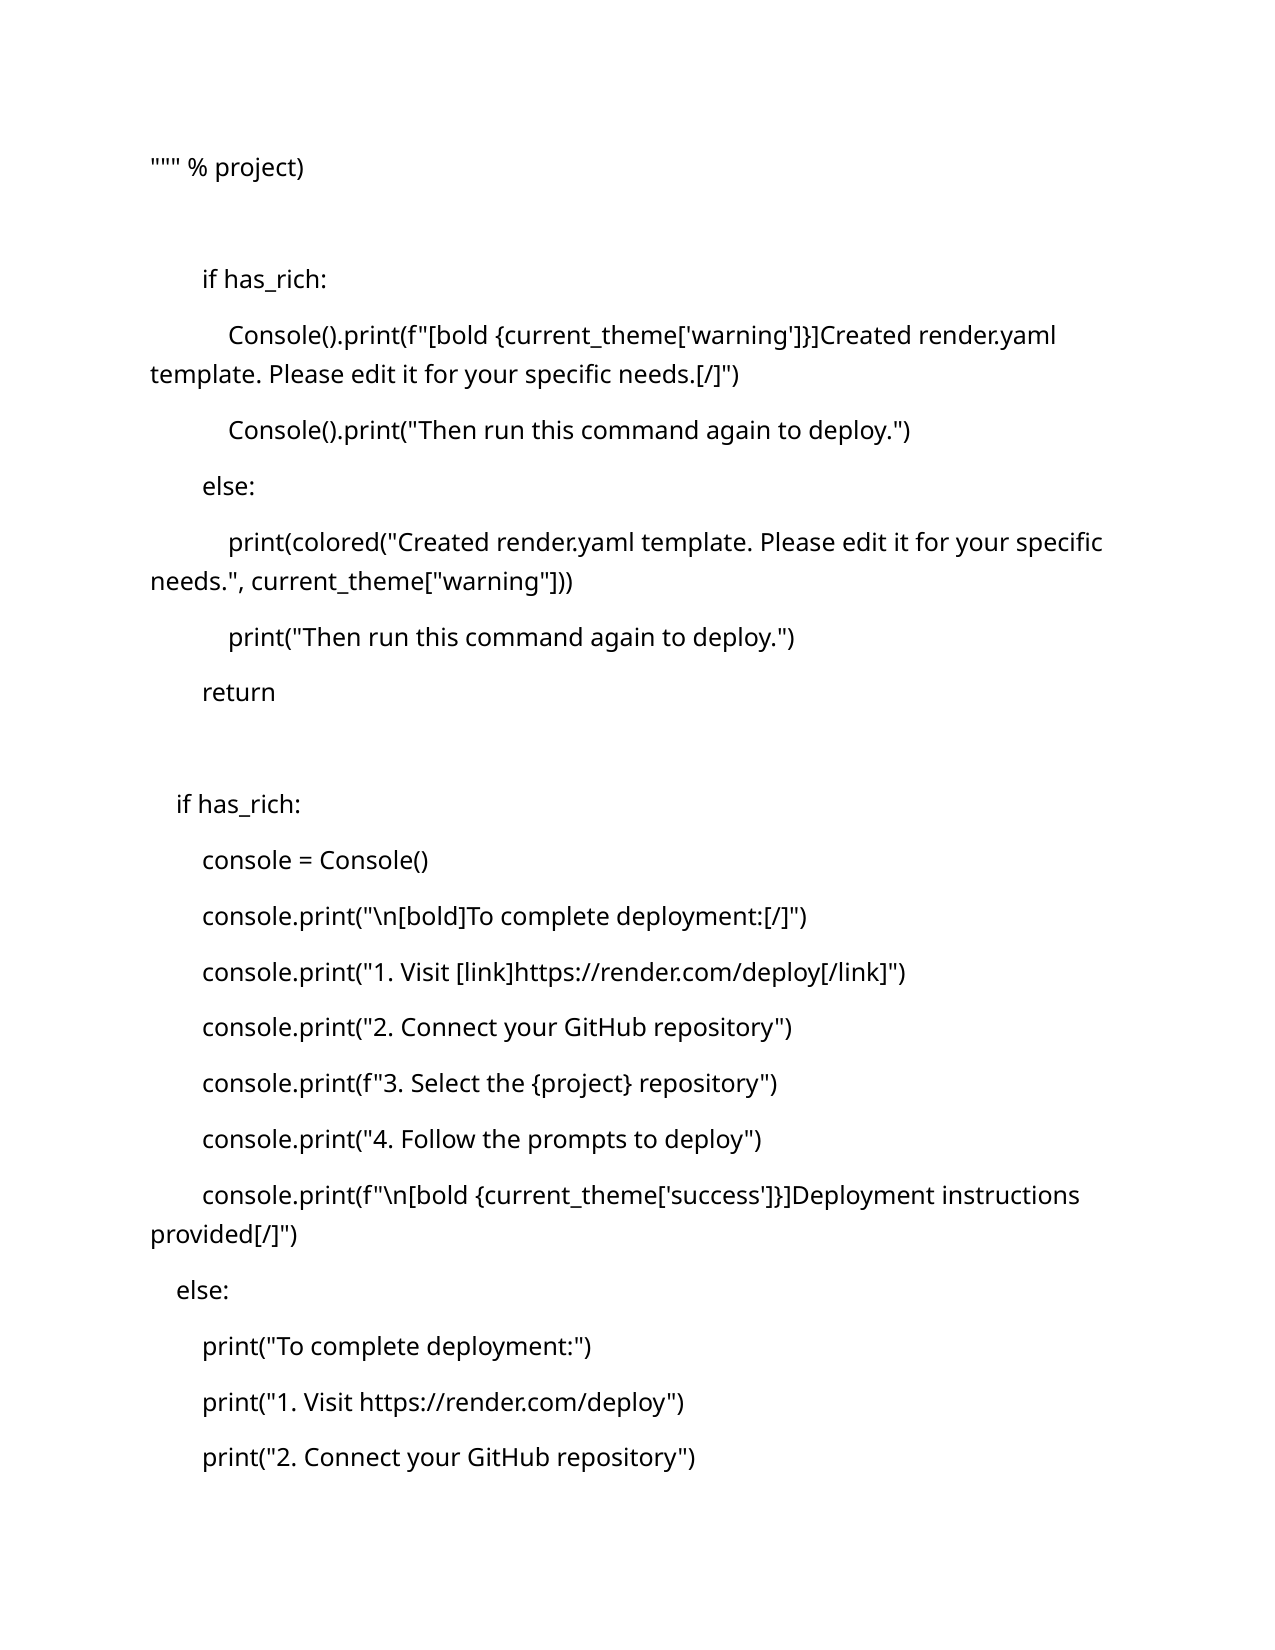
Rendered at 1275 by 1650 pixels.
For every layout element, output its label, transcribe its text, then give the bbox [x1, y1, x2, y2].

text console.print("2. Connect your GitHub repository") [150, 1010, 1125, 1044]
text else: [150, 1272, 1125, 1307]
text print(colored("Created render.yaml template. Please edit it for your specific needs.", current_theme["warning"])) [150, 524, 1125, 597]
text else: [150, 468, 1125, 502]
text print("Then run this command again to deploy.") [150, 619, 1125, 653]
text print("1. Visit https://render.com/deploy") [150, 1384, 1125, 1418]
text console = Console() [150, 842, 1125, 877]
text print("To complete deployment:") [150, 1328, 1125, 1362]
text console.print("4. Follow the prompts to deploy") [150, 1122, 1125, 1156]
text if has_rich: [150, 262, 1125, 296]
text console.print(f"\n[bold {current_theme['success']}]Deployment instructions provided[/]") [150, 1177, 1125, 1251]
text return [150, 675, 1125, 709]
text console.print(f"3. Select the {project} repository") [150, 1066, 1125, 1100]
text """ % project) [150, 150, 1125, 184]
text Console().print(f"[bold {current_theme['warning']}]Created render.yaml template. Please edit it for your specific needs.[/]") [150, 317, 1125, 391]
text console.print("1. Visit [link]https://render.com/deploy[/link]") [150, 954, 1125, 988]
text if has_rich: [150, 787, 1125, 821]
text console.print("\n[bold]To complete deployment:[/]") [150, 898, 1125, 932]
text print("2. Connect your GitHub repository") [150, 1440, 1125, 1474]
text Console().print("Then run this command again to deploy.") [150, 412, 1125, 447]
